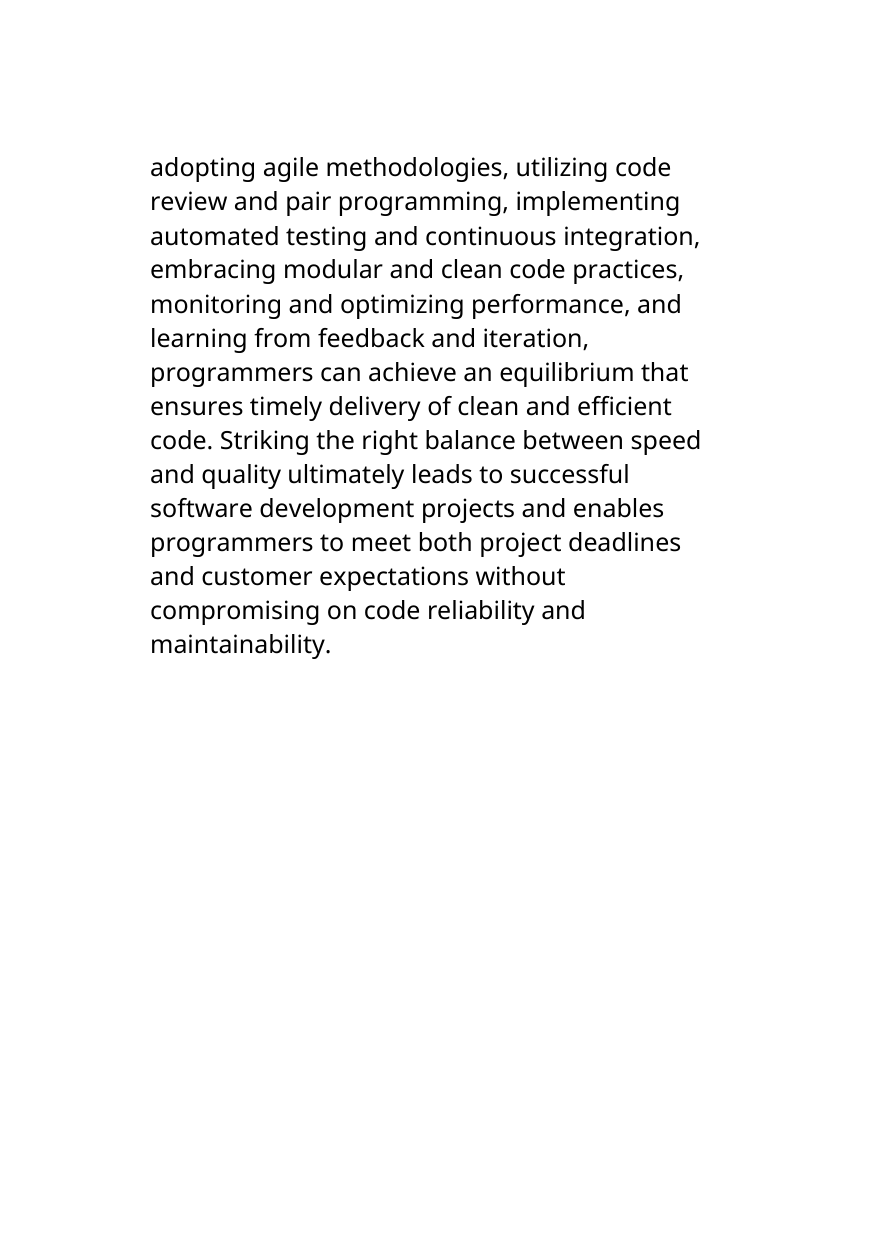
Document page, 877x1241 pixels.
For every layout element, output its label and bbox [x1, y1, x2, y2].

text [150, 150, 727, 661]
